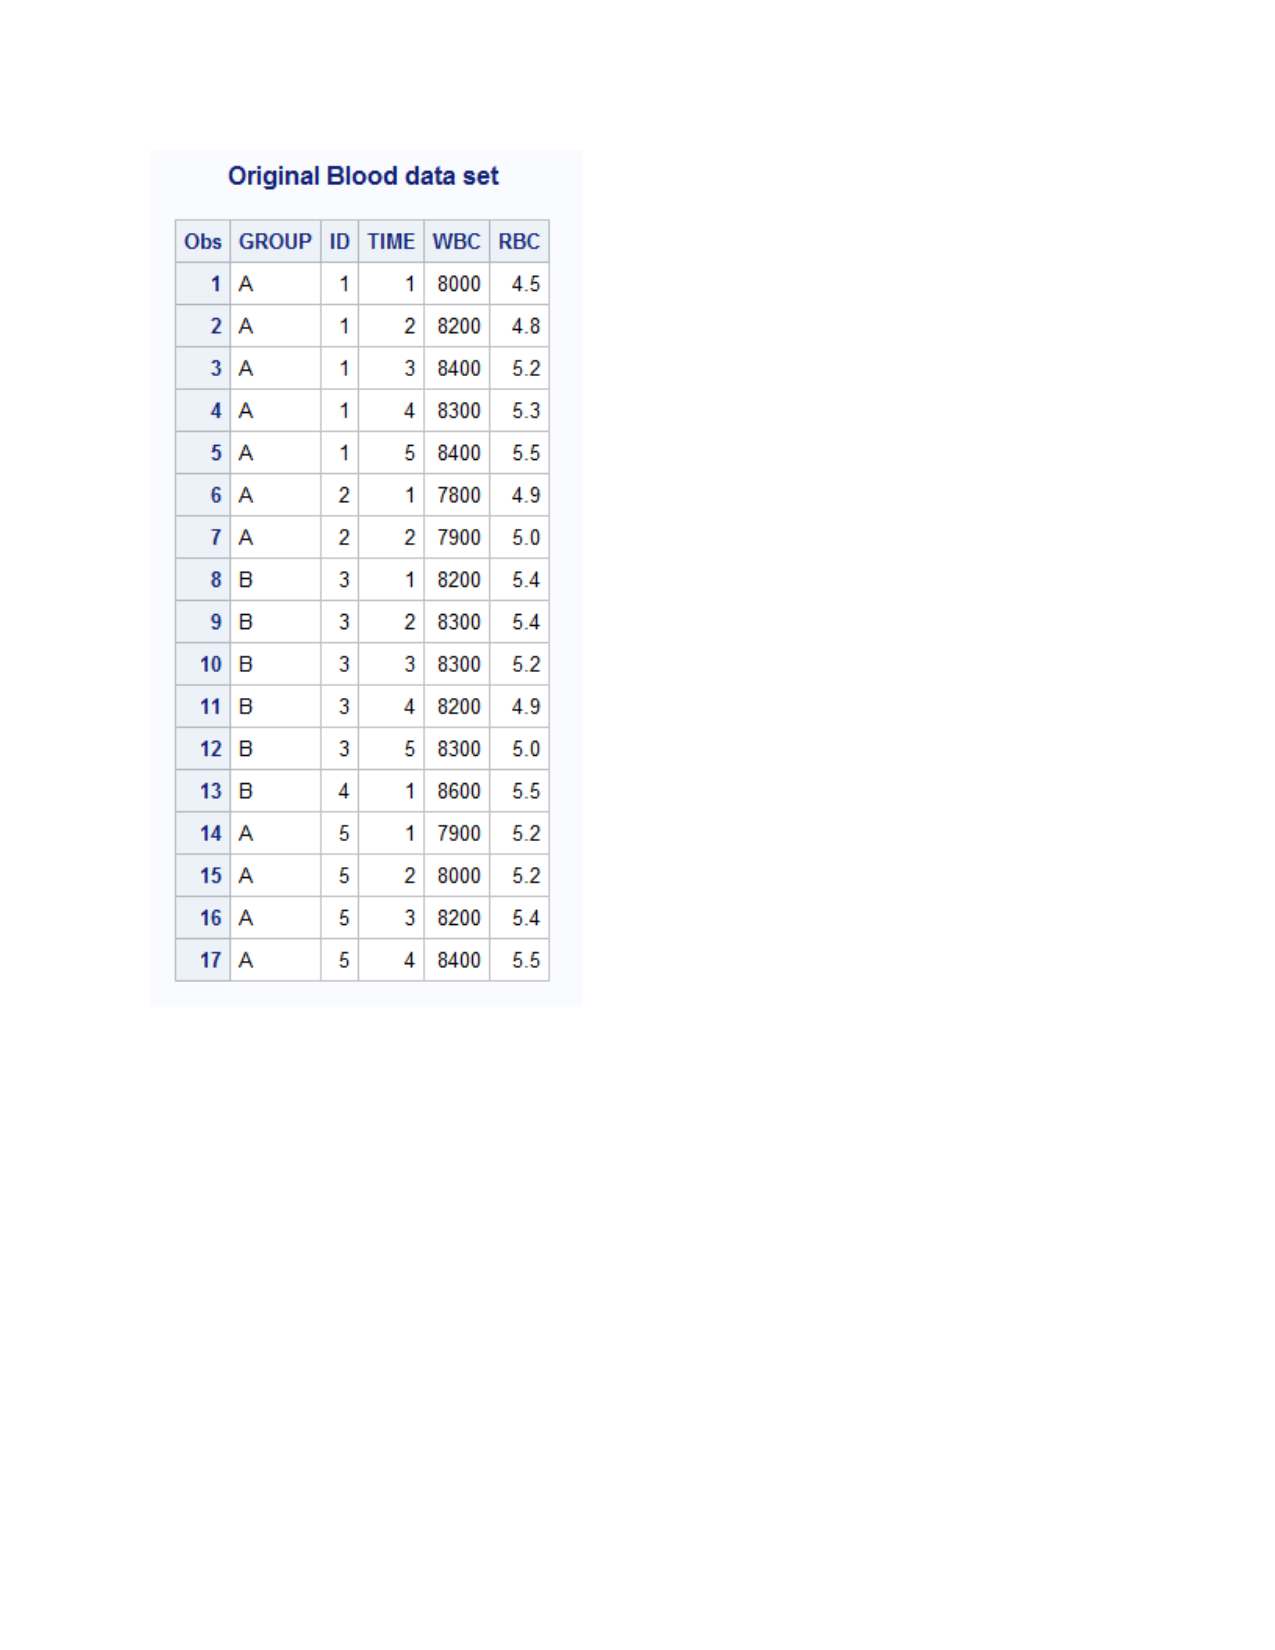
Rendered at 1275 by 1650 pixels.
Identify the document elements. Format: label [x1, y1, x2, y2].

picture [150, 150, 583, 1007]
